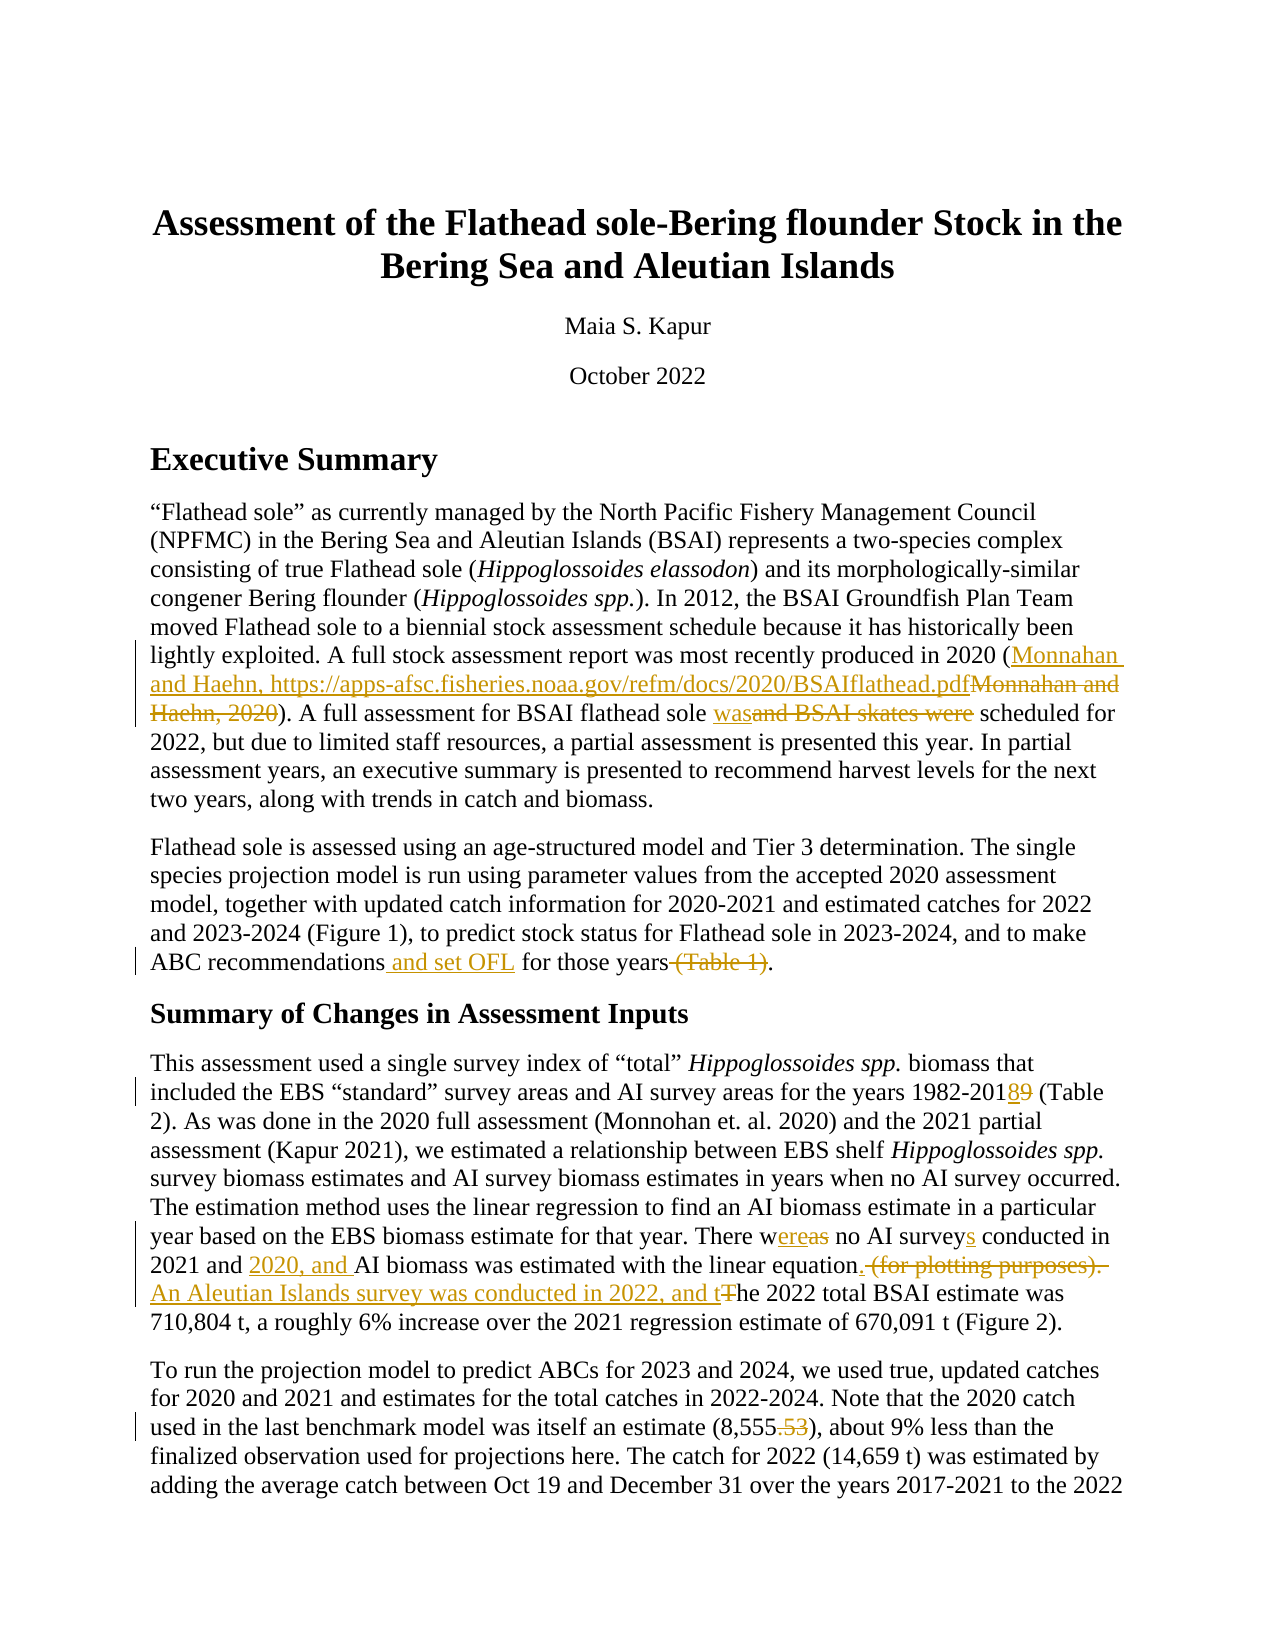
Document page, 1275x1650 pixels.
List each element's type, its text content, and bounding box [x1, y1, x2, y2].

text “Flathead sole” as currently managed by the North Pacific Fishery Management Council (NPFMC) in the Bering Sea and Aleutian Islands (BSAI) represents a two-species complex consisting of true Flathead sole (Hippoglossoides elassodon) and its morphologically-similar congener Bering flounder (Hippoglossoides spp.). In 2012, the BSAI Groundfish Plan Team moved Flathead sole to a biennial stock assessment schedule because it has historically been lightly exploited. A full stock assessment report was most recently produced in 2020 (). A full assessment for BSAI flathead sole scheduled for 2022, but due to limited staff resources, a partial assessment is presented this year. In partial assessment years, an executive summary is presented to recommend harvest levels for the next two years, along with trends in catch and biomass. [150, 497, 1125, 813]
title Assessment of the Flathead sole-Bering flounder Stock in the Bering Sea and Aleutian Islands [150, 200, 1125, 286]
subtitle Summary of Changes in Assessment Inputs [150, 996, 1125, 1030]
text Flathead sole is assessed using an age-structured model and Tier 3 determination. The single species projection model is run using parameter values from the accepted 2020 assessment model, together with updated catch information for 2020-2021 and estimated catches for 2022 and 2023-2024 (Figure 1), to predict stock status for Flathead sole in 2023-2024, and to make ABC recommendations for those years. [150, 832, 1125, 975]
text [150, 1355, 1125, 1498]
text Maia S. Kapur [150, 311, 1125, 340]
text This assessment used a single survey index of “total” Hippoglossoides spp. biomass that included the EBS “standard” survey areas and AI survey areas for the years 1982-201 (Table 2). As was done in the 2020 full assessment (Monnohan et. al. 2020) and the 2021 partial assessment (Kapur 2021), we estimated a relationship between EBS shelf Hippoglossoides spp. survey biomass estimates and AI survey biomass estimates in years when no AI survey occurred. The estimation method uses the linear regression to find an AI biomass estimate in a particular year based on the EBS biomass estimate for that year. There w no AI survey conducted in 2021 and AI biomass was estimated with the linear equationhe 2022 total BSAI estimate was 710,804 t, a roughly 6% increase over the 2021 regression estimate of 670,091 t (Figure 2). [150, 1048, 1125, 1336]
subtitle Executive Summary [150, 439, 1125, 478]
text October 2022 [150, 361, 1125, 389]
